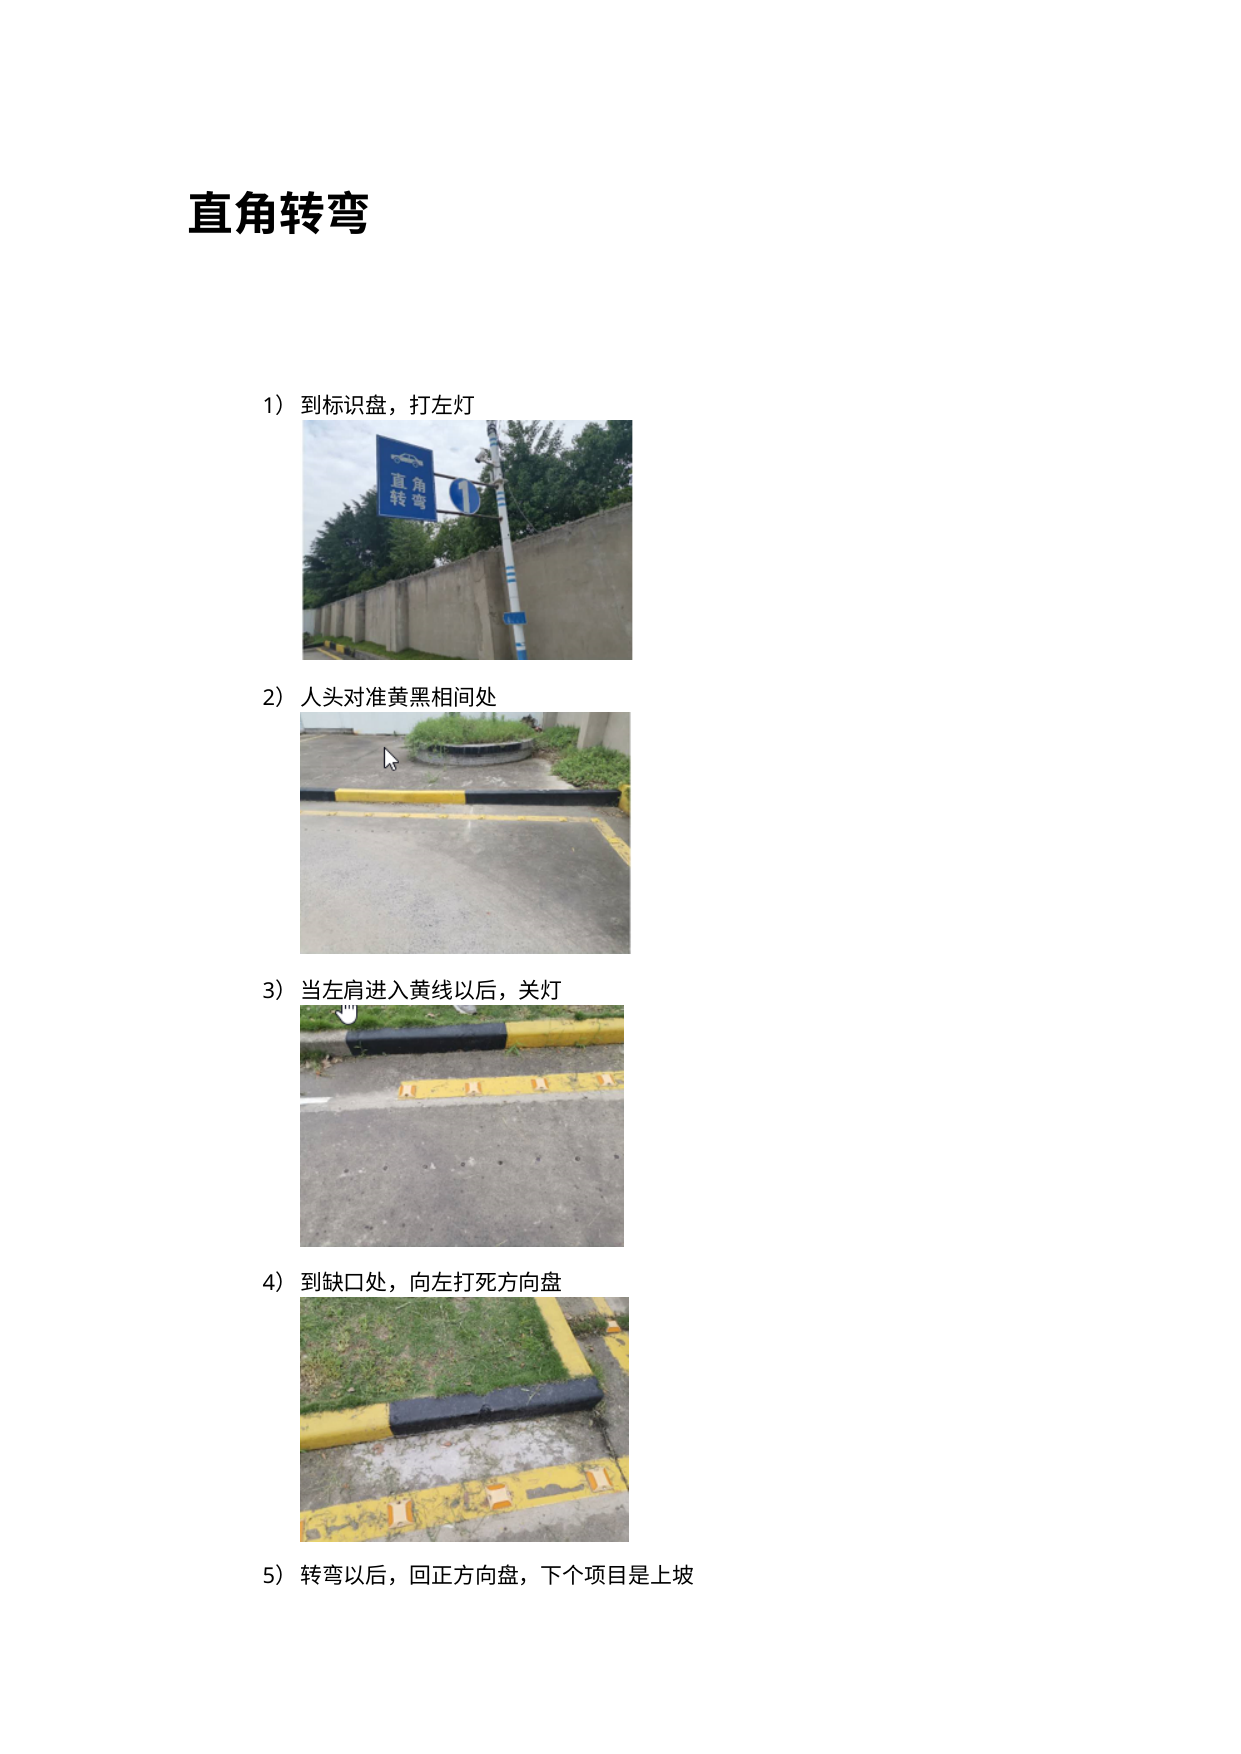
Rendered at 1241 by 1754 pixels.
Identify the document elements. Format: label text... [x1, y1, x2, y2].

list 当左肩进入黄线以后，关灯 [262, 972, 1053, 1005]
picture [300, 1297, 629, 1542]
list 转弯以后，回正方向盘，下个项目是上坡 [262, 1557, 1053, 1590]
subtitle 直角转弯 [187, 162, 1053, 259]
list 到缺口处，向左打死方向盘 [262, 1265, 1053, 1297]
picture [300, 712, 632, 954]
picture [300, 1005, 624, 1247]
picture [300, 420, 633, 660]
list 到标识盘，打左灯 [262, 387, 1053, 420]
list 人头对准黄黑相间处 [262, 680, 1053, 712]
